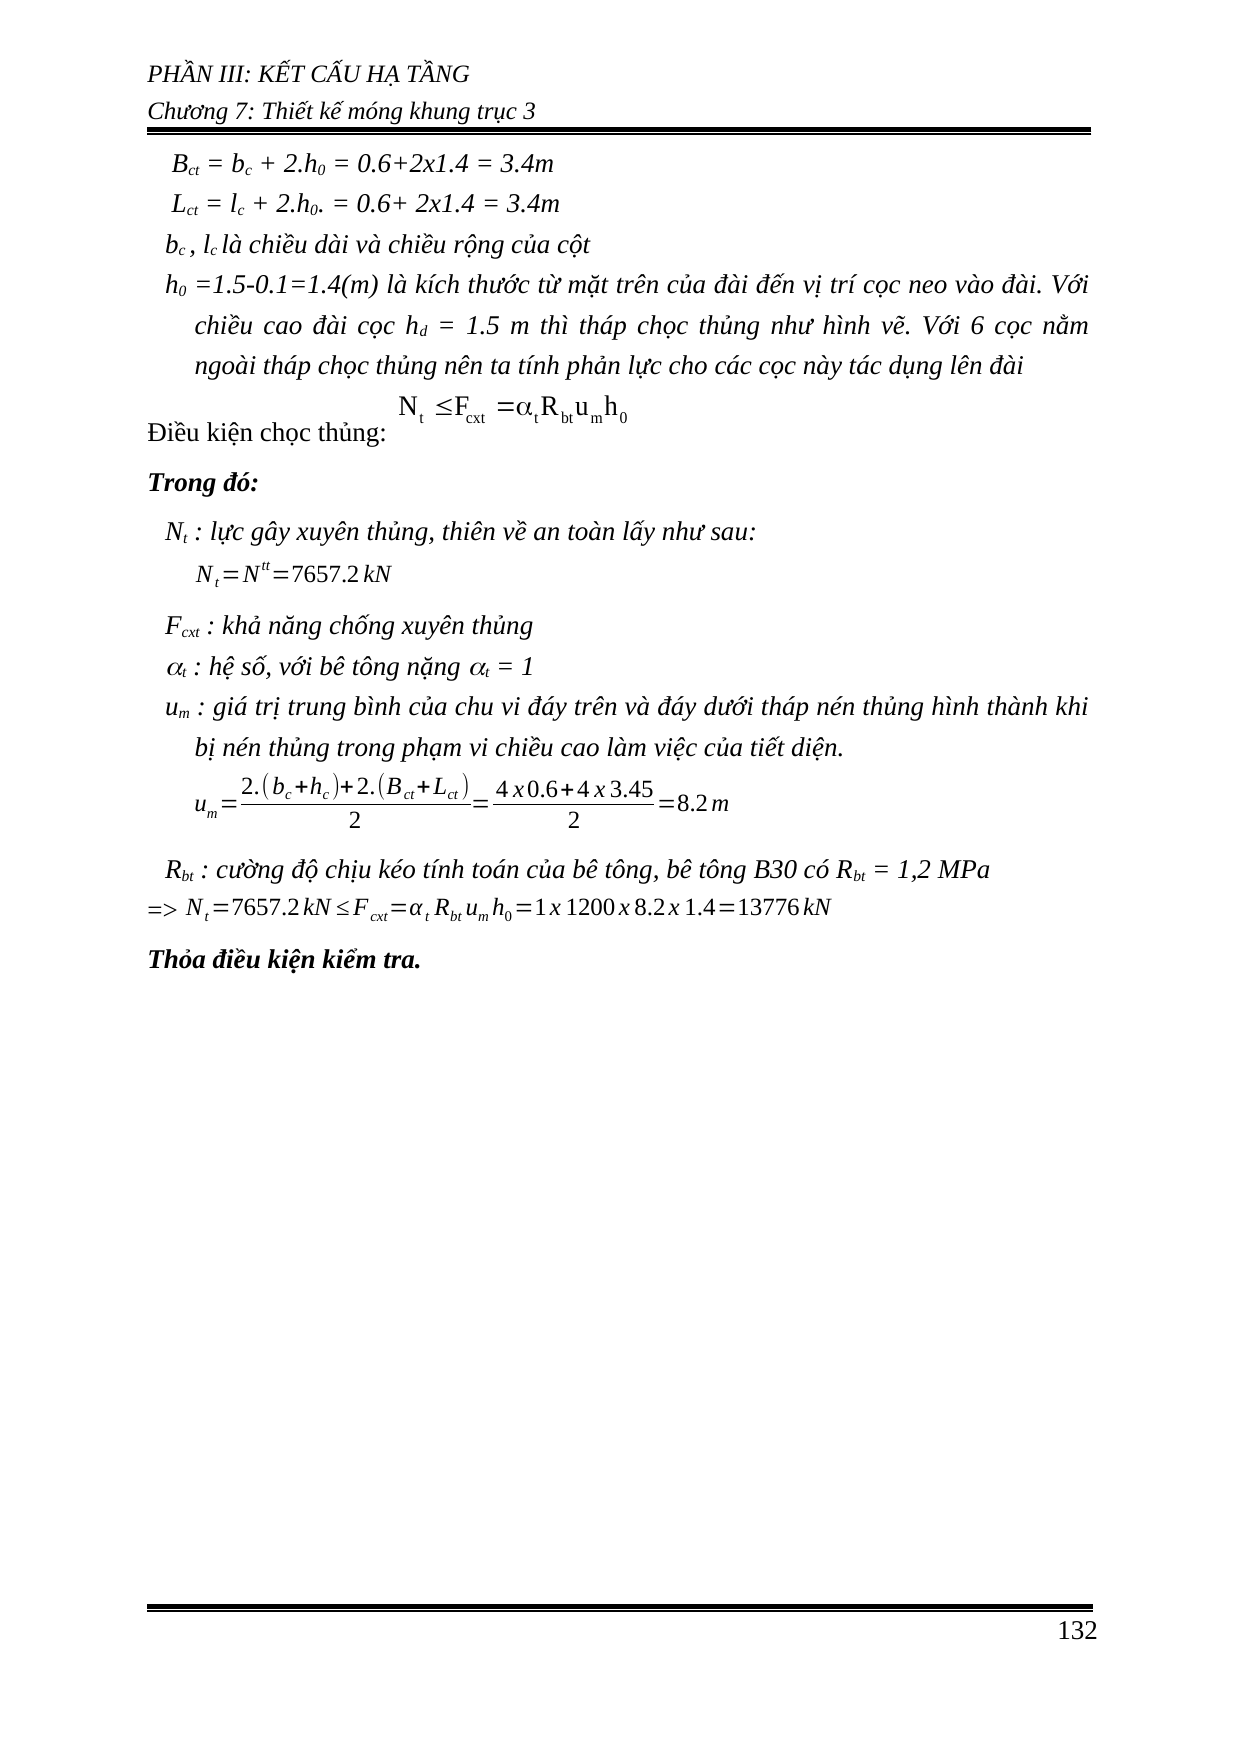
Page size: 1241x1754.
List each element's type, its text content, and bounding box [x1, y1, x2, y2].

text Điều kiện chọc thủng: [147, 389, 1093, 447]
text Rbt : cường độ chịu kéo tính toán của bê tông, bê tông B30 có Rbt = 1,2 MPa [165, 853, 1093, 884]
text Thỏa điều kiện kiểm tra. [147, 944, 1093, 975]
text => [147, 894, 1093, 925]
text bc , lc là chiều dài và chiều rộng của cột [165, 228, 1093, 259]
text Trong đó: [147, 466, 1093, 497]
text um : giá trị trung bình của chu vi đáy trên và đáy dưới tháp nén thủng hình thành khi bị nén thủng trong phạm vi chiều cao làm việc của tiết diện. [165, 691, 1093, 762]
text Lct = lc + 2.h0. = 0.6+ 2x1.4 = 3.4m [165, 187, 1093, 219]
text Bct = bc + 2.h0 = 0.6+2x1.4 = 3.4m [165, 147, 1093, 178]
text Nt : lực gây xuyên thủng, thiên về an toàn lấy như sau: [165, 516, 1093, 547]
text Fcxt : khả năng chống xuyên thủng [165, 609, 1093, 641]
text h0 =1.5-0.1=1.4(m) là kích thước từ mặt trên của đài đến vị trí cọc neo vào đài. Với chiều cao đài cọc hd = 1.5 m thì tháp chọc thủng như hình vẽ. Với 6 cọc nằm ngoài tháp chọc thủng nên ta tính phản lực cho các cọc này tác dụng lên đài [165, 268, 1093, 380]
text t : hệ số, với bê tông nặng t = 1 [165, 650, 1093, 681]
